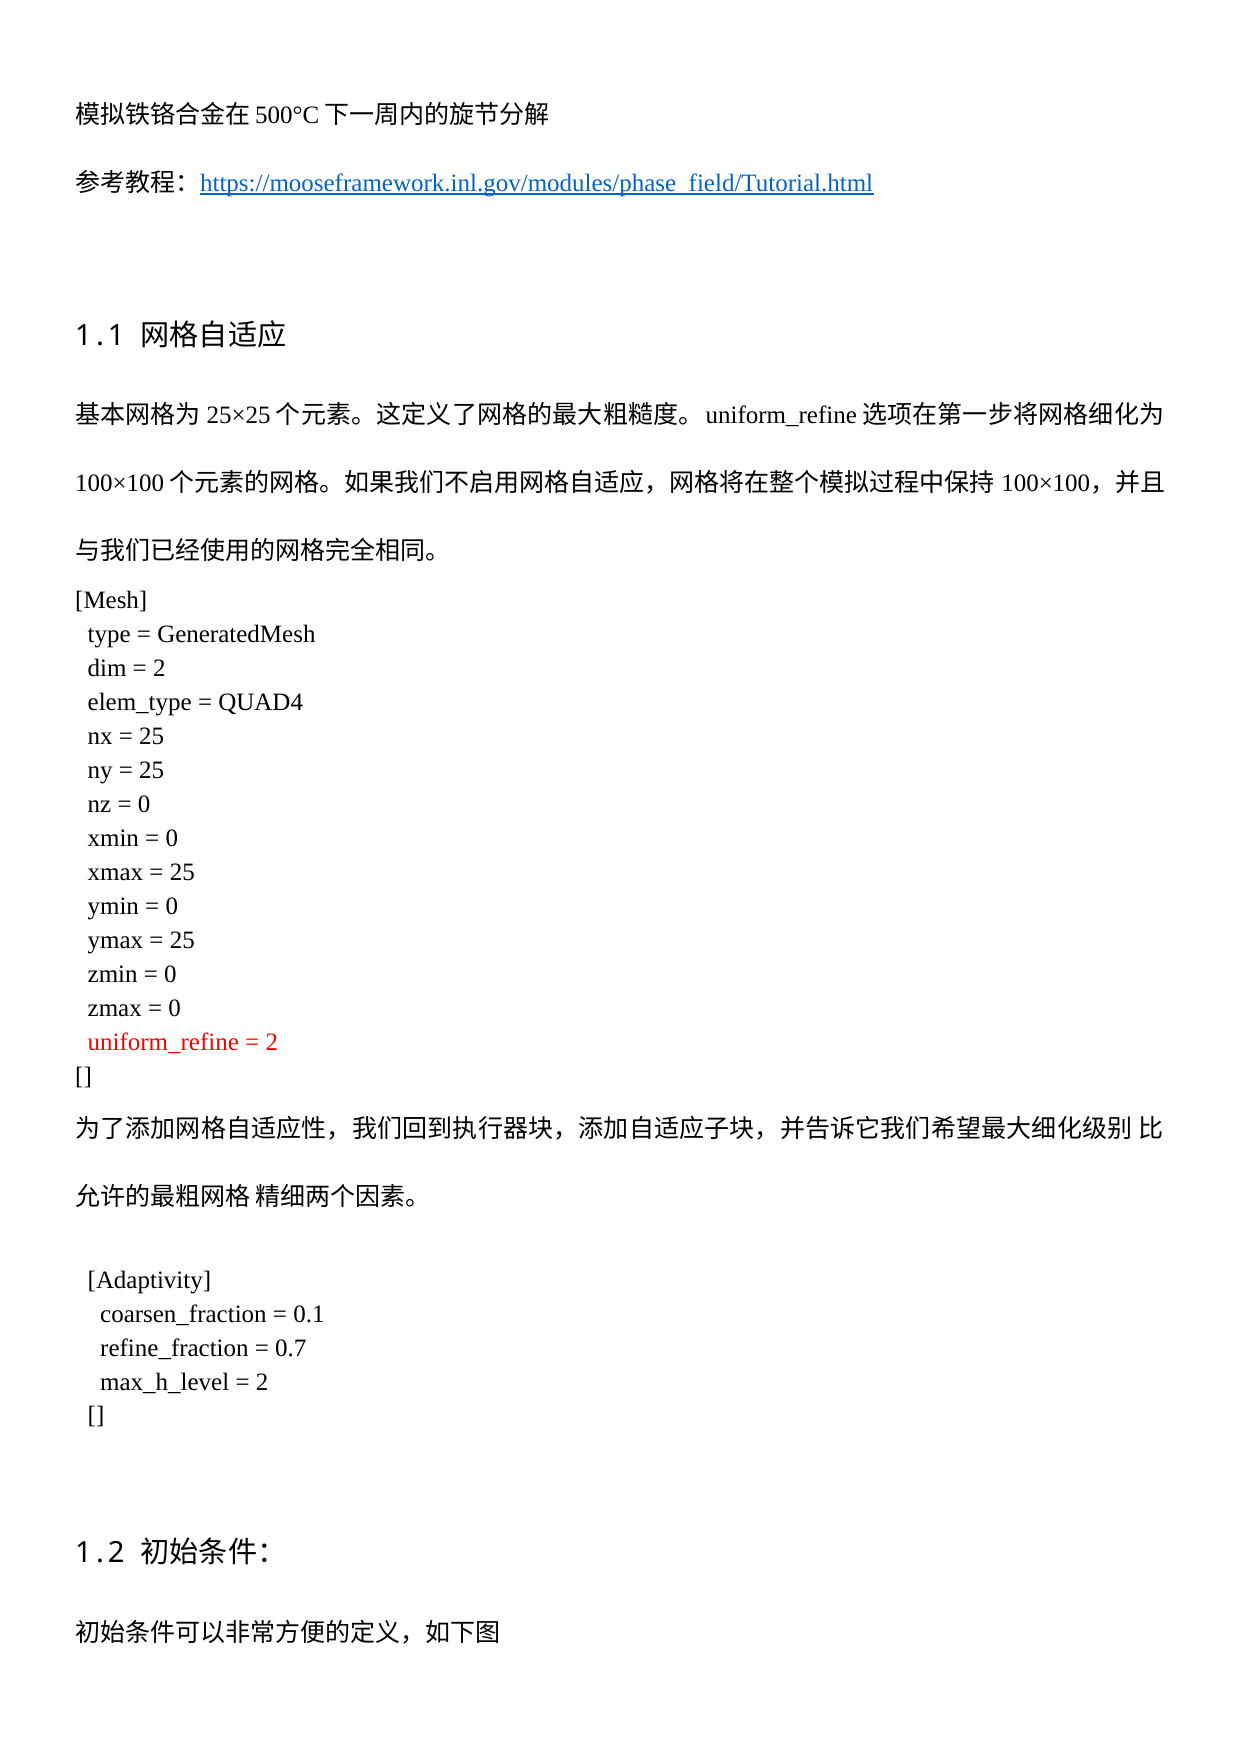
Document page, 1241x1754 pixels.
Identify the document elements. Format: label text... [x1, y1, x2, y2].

text zmin = 0 [75, 956, 1165, 990]
text coarsen_fraction = 0.1 [75, 1296, 1165, 1330]
subtitle 初始条件： [75, 1516, 1165, 1584]
text uniform_refine = 2 [75, 1024, 1165, 1058]
text [] [75, 1058, 1165, 1092]
text [Mesh] [75, 583, 1165, 617]
text zmax = 0 [75, 990, 1165, 1024]
text 为了添加网格自适应性，我们回到执行器块，添加自适应子块，并告诉它我们希望最大细化级别 比允许的最粗网格 精细两个因素。 [75, 1092, 1165, 1228]
text ymin = 0 [75, 888, 1165, 922]
text [] [75, 1398, 1165, 1432]
text 初始条件可以非常方便的定义，如下图 [75, 1596, 1165, 1664]
text dim = 2 [75, 651, 1165, 685]
text elem_type = QUAD4 [75, 685, 1165, 719]
text ymax = 25 [75, 922, 1165, 956]
text xmax = 25 [75, 854, 1165, 888]
text refine_fraction = 0.7 [75, 1330, 1165, 1364]
subtitle 网格自适应 [75, 299, 1165, 367]
text type = GeneratedMesh [75, 617, 1165, 651]
text nz = 0 [75, 787, 1165, 821]
text 基本网格为25×25个元素。这定义了网格的最大粗糙度。uniform_refine选项在第一步将网格细化为100×100个元素的网格。如果我们不启用网格自适应，网格将在整个模拟过程中保持100×100，并且与我们已经使用的网格完全相同。 [75, 379, 1165, 583]
text nx = 25 [75, 719, 1165, 753]
text max_h_level = 2 [75, 1364, 1165, 1398]
text xmin = 0 [75, 821, 1165, 854]
text 模拟铁铬合金在500°C下一周内的旋节分解 [75, 79, 1165, 147]
text [Adaptivity] [75, 1262, 1165, 1296]
text 参考教程：https://mooseframework.inl.gov/modules/phase_field/Tutorial.html [75, 147, 1165, 215]
text ny = 25 [75, 753, 1165, 787]
